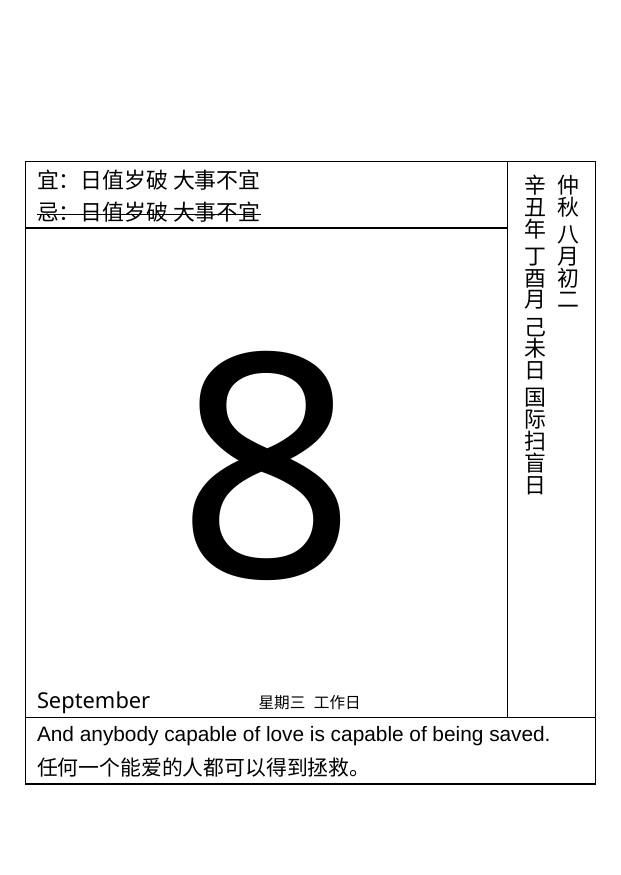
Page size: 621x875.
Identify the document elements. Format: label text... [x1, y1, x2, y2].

table_header 仲秋 八月初二 辛丑年 丁酉月 己未日 国际扫盲日 [508, 162, 595, 716]
table_cell And anybody capable of love is capable of being saved. 任何一个能爱的人都可以得到拯救。 [26, 718, 595, 783]
table_header 宜：日值岁破 大事不宜 忌：日值岁破 大事不宜 [26, 162, 507, 227]
table_cell 8 September 星期三 工作日 [26, 229, 507, 716]
